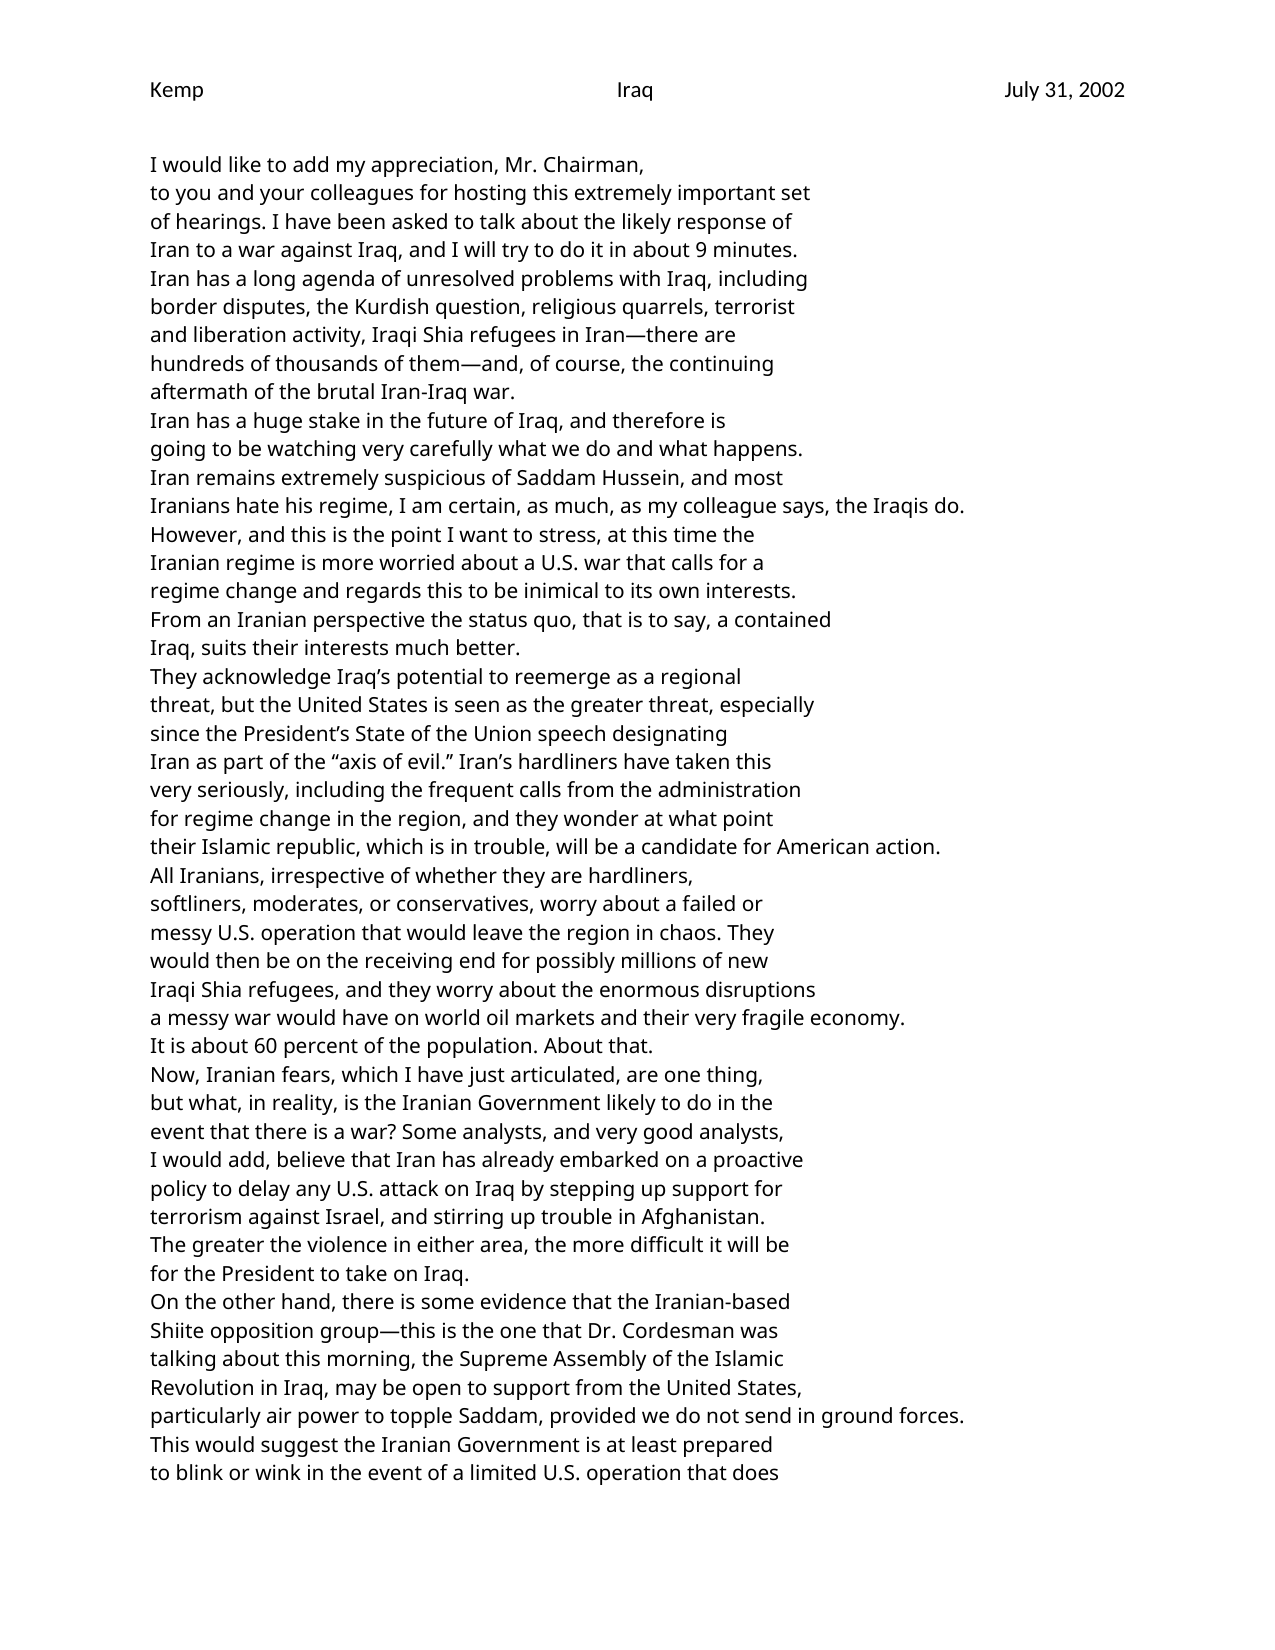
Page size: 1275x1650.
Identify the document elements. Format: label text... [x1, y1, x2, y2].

text softliners, moderates, or conservatives, worry about a failed or [150, 889, 1125, 918]
text The greater the violence in either area, the more difficult it will be [150, 1231, 1125, 1259]
text since the President’s State of the Union speech designating [150, 719, 1125, 747]
text I would add, believe that Iran has already embarked on a proactive [150, 1145, 1125, 1174]
text messy U.S. operation that would leave the region in chaos. They [150, 918, 1125, 946]
text regime change and regards this to be inimical to its own interests. [150, 577, 1125, 605]
text Iran remains extremely suspicious of Saddam Hussein, and most [150, 463, 1125, 491]
text Iran has a huge stake in the future of Iraq, and therefore is [150, 406, 1125, 434]
text However, and this is the point I want to stress, at this time the [150, 520, 1125, 548]
text Iranian regime is more worried about a U.S. war that calls for a [150, 548, 1125, 577]
text Shiite opposition group—this is the one that Dr. Cordesman was [150, 1316, 1125, 1344]
text to blink or wink in the event of a limited U.S. operation that does [150, 1458, 1125, 1487]
text Revolution in Iraq, may be open to support from the United States, [150, 1373, 1125, 1401]
text would then be on the receiving end for possibly millions of new [150, 946, 1125, 975]
text policy to delay any U.S. attack on Iraq by stepping up support for [150, 1174, 1125, 1202]
text and liberation activity, Iraqi Shia refugees in Iran—there are [150, 321, 1125, 349]
text On the other hand, there is some evidence that the Iranian-based [150, 1287, 1125, 1316]
text Iran to a war against Iraq, and I will try to do it in about 9 minutes. [150, 235, 1125, 264]
text particularly air power to topple Saddam, provided we do not send in ground forces. [150, 1401, 1125, 1430]
text They acknowledge Iraq’s potential to reemerge as a regional [150, 662, 1125, 690]
text going to be watching very carefully what we do and what happens. [150, 434, 1125, 463]
text terrorism against Israel, and stirring up trouble in Afghanistan. [150, 1202, 1125, 1231]
text aftermath of the brutal Iran-Iraq war. [150, 377, 1125, 406]
text All Iranians, irrespective of whether they are hardliners, [150, 861, 1125, 889]
text but what, in reality, is the Iranian Government likely to do in the [150, 1088, 1125, 1117]
text very seriously, including the frequent calls from the administration [150, 776, 1125, 804]
text a messy war would have on world oil markets and their very fragile economy. [150, 1003, 1125, 1032]
text to you and your colleagues for hosting this extremely important set [150, 178, 1125, 207]
text From an Iranian perspective the status quo, that is to say, a contained [150, 605, 1125, 633]
text for the President to take on Iraq. [150, 1259, 1125, 1287]
text Iraq, suits their interests much better. [150, 633, 1125, 662]
text I would like to add my appreciation, Mr. Chairman, [150, 150, 1125, 178]
text Iranians hate his regime, I am certain, as much, as my colleague says, the Iraqis do. [150, 491, 1125, 520]
text threat, but the United States is seen as the greater threat, especially [150, 690, 1125, 719]
text It is about 60 percent of the population. About that. [150, 1032, 1125, 1060]
text talking about this morning, the Supreme Assembly of the Islamic [150, 1344, 1125, 1373]
text for regime change in the region, and they wonder at what point [150, 804, 1125, 832]
text Iran as part of the ‘‘axis of evil.’’ Iran’s hardliners have taken this [150, 747, 1125, 776]
text Iran has a long agenda of unresolved problems with Iraq, including [150, 264, 1125, 292]
text event that there is a war? Some analysts, and very good analysts, [150, 1117, 1125, 1145]
text border disputes, the Kurdish question, religious quarrels, terrorist [150, 292, 1125, 321]
text This would suggest the Iranian Government is at least prepared [150, 1430, 1125, 1458]
text Iraqi Shia refugees, and they worry about the enormous disruptions [150, 975, 1125, 1003]
text of hearings. I have been asked to talk about the likely response of [150, 207, 1125, 235]
text Now, Iranian fears, which I have just articulated, are one thing, [150, 1060, 1125, 1088]
text their Islamic republic, which is in trouble, will be a candidate for American action. [150, 832, 1125, 861]
text hundreds of thousands of them—and, of course, the continuing [150, 349, 1125, 377]
